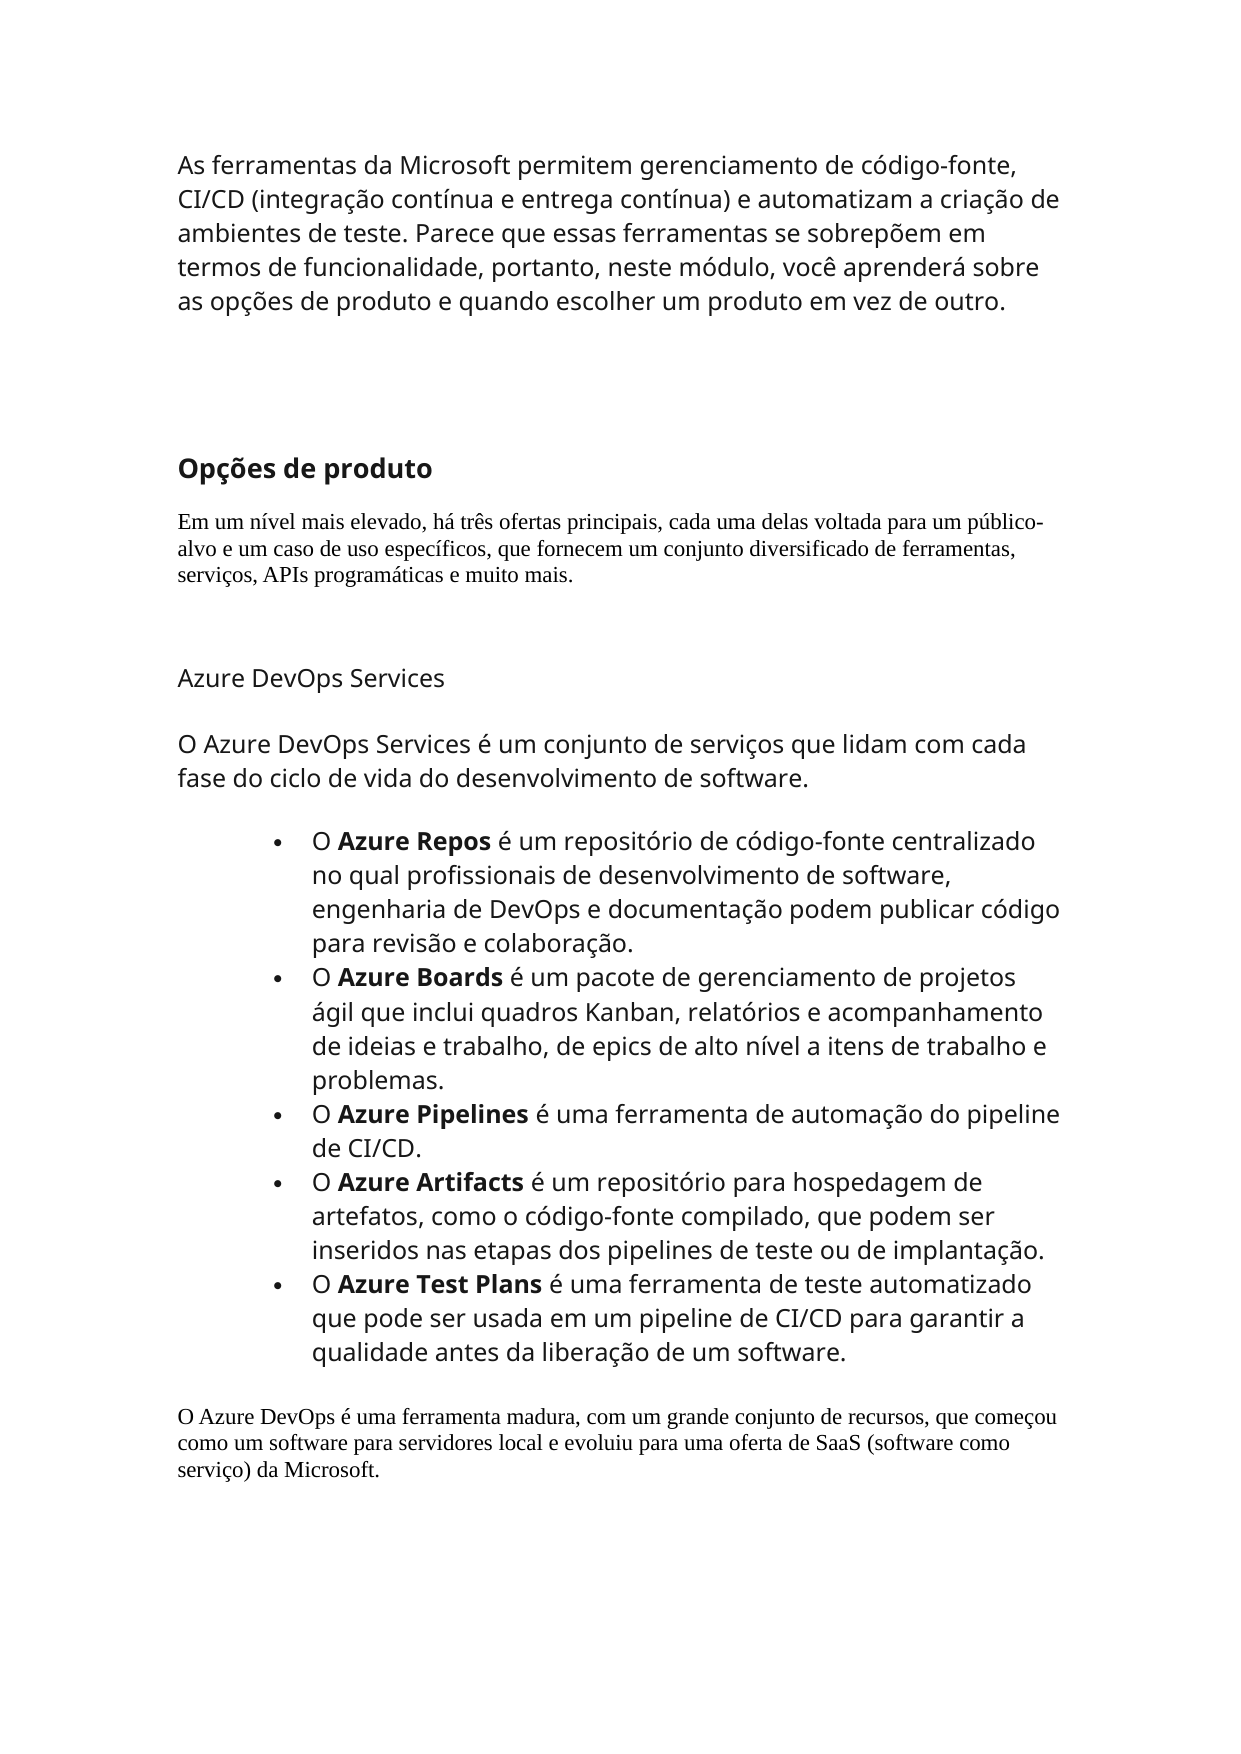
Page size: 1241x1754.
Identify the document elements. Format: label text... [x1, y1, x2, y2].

list O Azure Test Plans é uma ferramenta de teste automatizado que pode ser usada em um pipeline de CI/CD para garantir a qualidade antes da liberação de um software. [274, 1267, 1063, 1369]
list O Azure Pipelines é uma ferramenta de automação do pipeline de CI/CD. [274, 1096, 1063, 1164]
list O Azure Repos é um repositório de código-fonte centralizado no qual profissionais de desenvolvimento de software, engenharia de DevOps e documentação podem publicar código para revisão e colaboração. [274, 824, 1063, 960]
subtitle Azure DevOps Services [177, 661, 1063, 695]
subtitle O Azure DevOps é uma ferramenta madura, com um grande conjunto de recursos, que começou como um software para servidores local e evoluiu para uma oferta de SaaS (software como serviço) da Microsoft. [177, 1403, 1063, 1482]
subtitle Em um nível mais elevado, há três ofertas principais, cada uma delas voltada para um público-alvo e um caso de uso específicos, que fornecem um conjunto diversificado de ferramentas, serviços, APIs programáticas e muito mais. [177, 508, 1063, 587]
text As ferramentas da Microsoft permitem gerenciamento de código-fonte, CI/CD (integração contínua e entrega contínua) e automatizam a criação de ambientes de teste. Parece que essas ferramentas se sobrepõem em termos de funcionalidade, portanto, neste módulo, você aprenderá sobre as opções de produto e quando escolher um produto em vez de outro. [177, 148, 1063, 318]
subtitle Opções de produto [177, 450, 1063, 487]
list O Azure Artifacts é um repositório para hospedagem de artefatos, como o código-fonte compilado, que podem ser inseridos nas etapas dos pipelines de teste ou de implantação. [274, 1164, 1063, 1267]
text O Azure DevOps Services é um conjunto de serviços que lidam com cada fase do ciclo de vida do desenvolvimento de software. [177, 727, 1063, 795]
list O Azure Boards é um pacote de gerenciamento de projetos ágil que inclui quadros Kanban, relatórios e acompanhamento de ideias e trabalho, de epics de alto nível a itens de trabalho e problemas. [274, 960, 1063, 1096]
